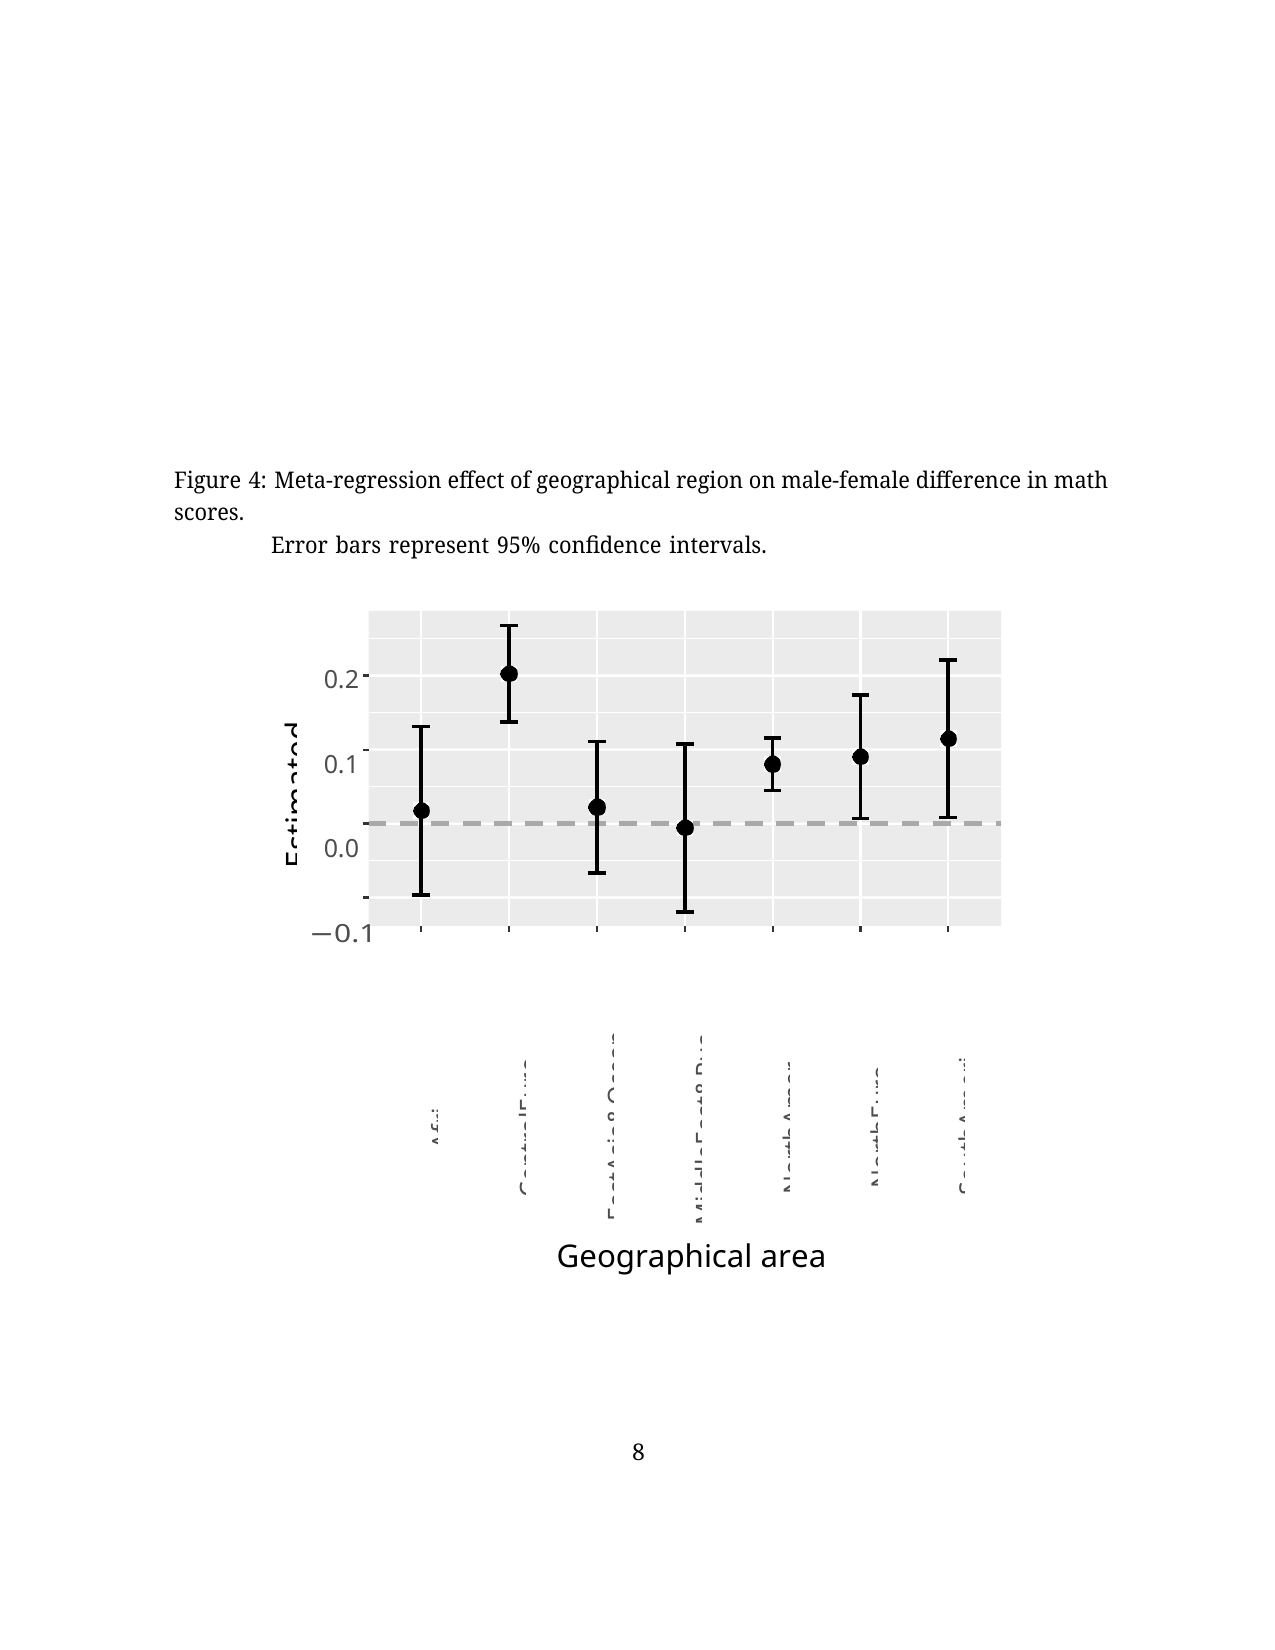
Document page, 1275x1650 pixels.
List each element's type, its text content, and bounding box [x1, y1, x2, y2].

picture [687, 819, 694, 831]
subtitle 0.0 [323, 831, 1117, 865]
text −0.1 [309, 915, 1117, 949]
picture [676, 819, 683, 831]
text Error bars represent 95% confidence intervals. [271, 529, 1117, 560]
text 0.1 [323, 746, 1117, 780]
picture [599, 798, 606, 816]
picture [413, 802, 419, 819]
text Geographical area [556, 1234, 1117, 1276]
picture [940, 730, 946, 746]
subtitle 0.2 [323, 662, 1117, 696]
picture [588, 798, 595, 816]
text Figure 4: Meta-regression effect of geographical region on male-female difference in math scores. [174, 464, 1117, 527]
picture [423, 802, 430, 819]
picture [950, 730, 957, 746]
